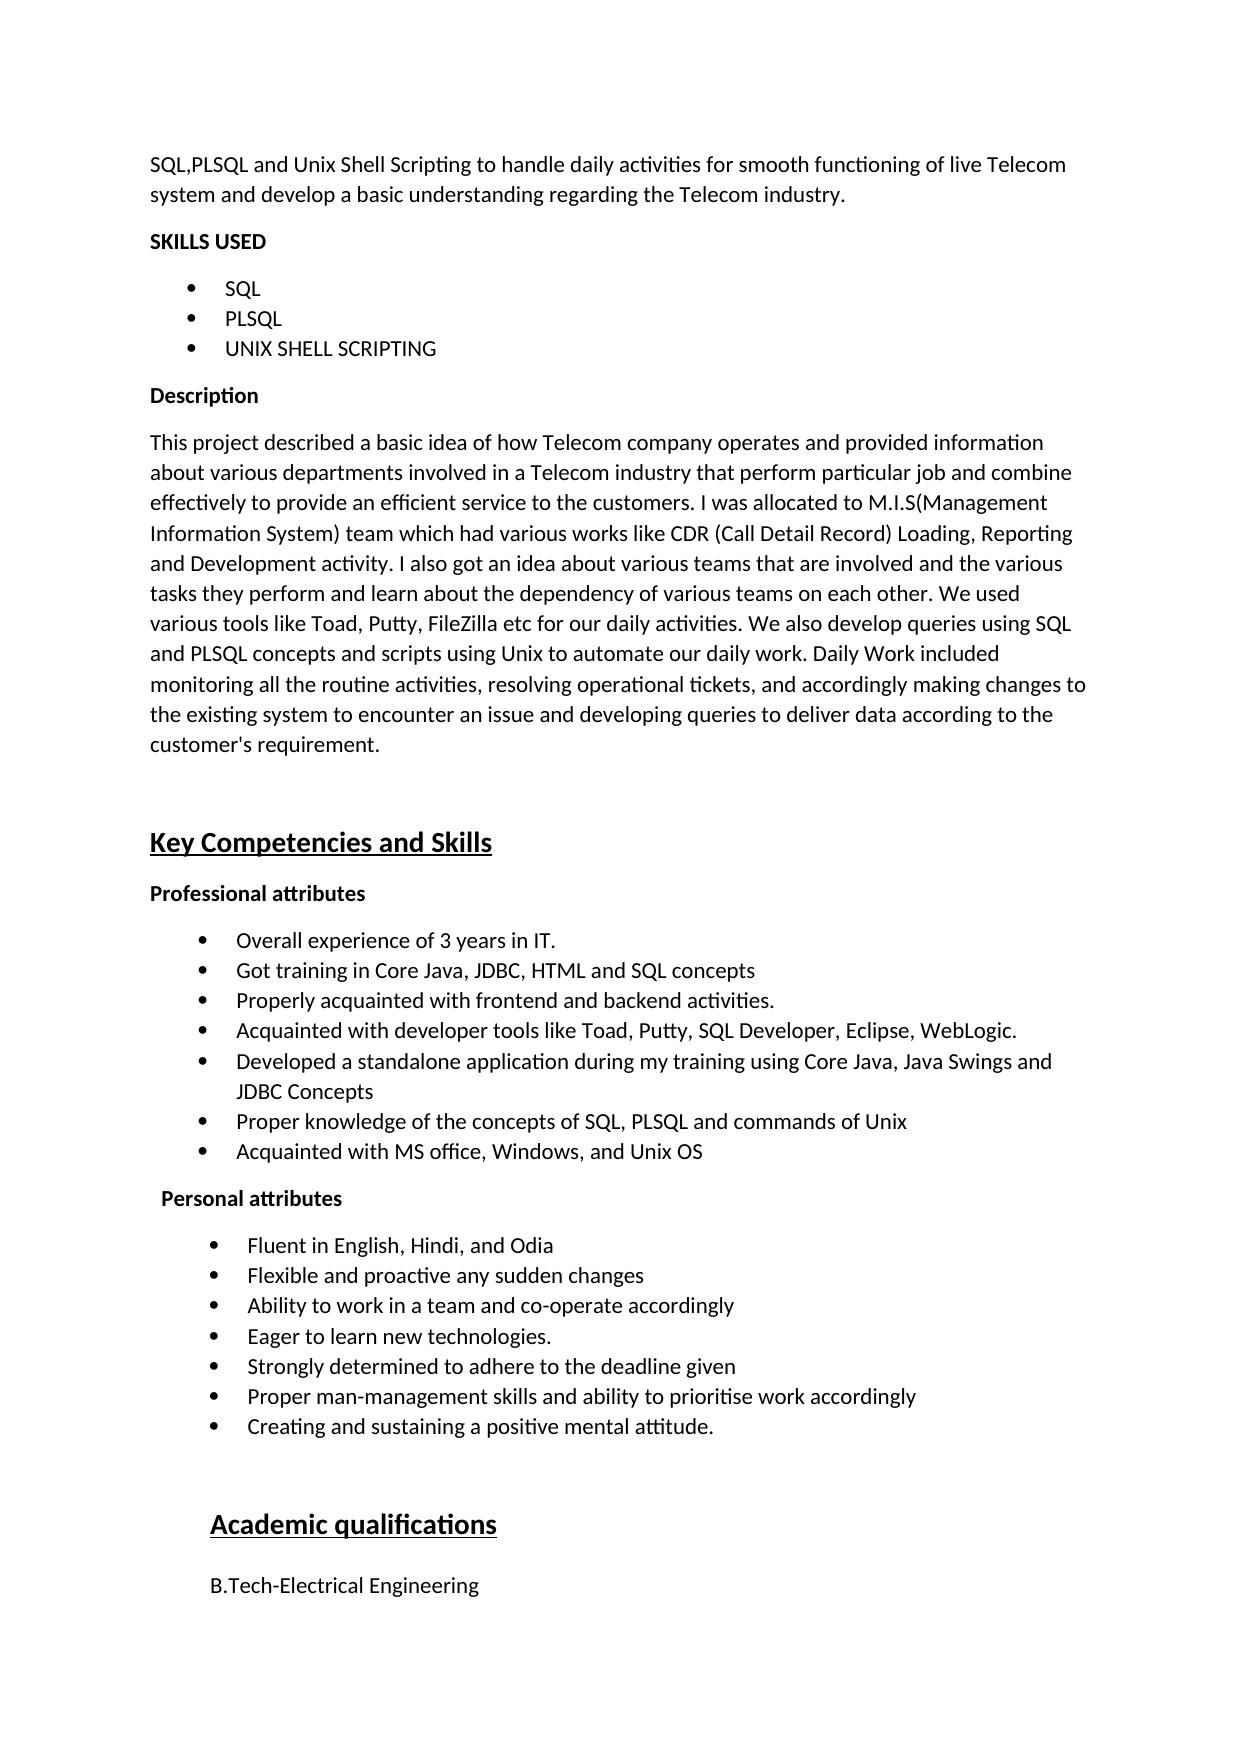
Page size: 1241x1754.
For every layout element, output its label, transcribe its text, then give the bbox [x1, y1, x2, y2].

text Professional attributes [150, 879, 1090, 907]
text This project described a basic idea of how Telecom company operates and provided information about various departments involved in a Telecom industry that perform particular job and combine effectively to provide an efficient service to the customers. I was allocated to M.I.S(Management Information System) team which had various works like CDR (Call Detail Record) Loading, Reporting and Development activity. I also got an idea about various teams that are involved and the various tasks they perform and learn about the dependency of various teams on each other. We used various tools like Toad, Putty, FileZilla etc for our daily activities. We also develop queries using SQL and PLSQL concepts and scripts using Unix to automate our daily work. Daily Work included monitoring all the routine activities, resolving operational tickets, and accordingly making changes to the existing system to encounter an issue and developing queries to deliver data according to the customer's requirement. [150, 428, 1090, 758]
text SKILLS USED [150, 227, 1090, 255]
text Description [150, 381, 1090, 409]
text Key Competencies and Skills [150, 824, 1090, 859]
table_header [150, 926, 1090, 1599]
list PLSQL [187, 304, 1090, 332]
list UNIX SHELL SCRIPTING [187, 334, 1090, 362]
list SQL [187, 274, 1090, 302]
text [150, 150, 1090, 208]
